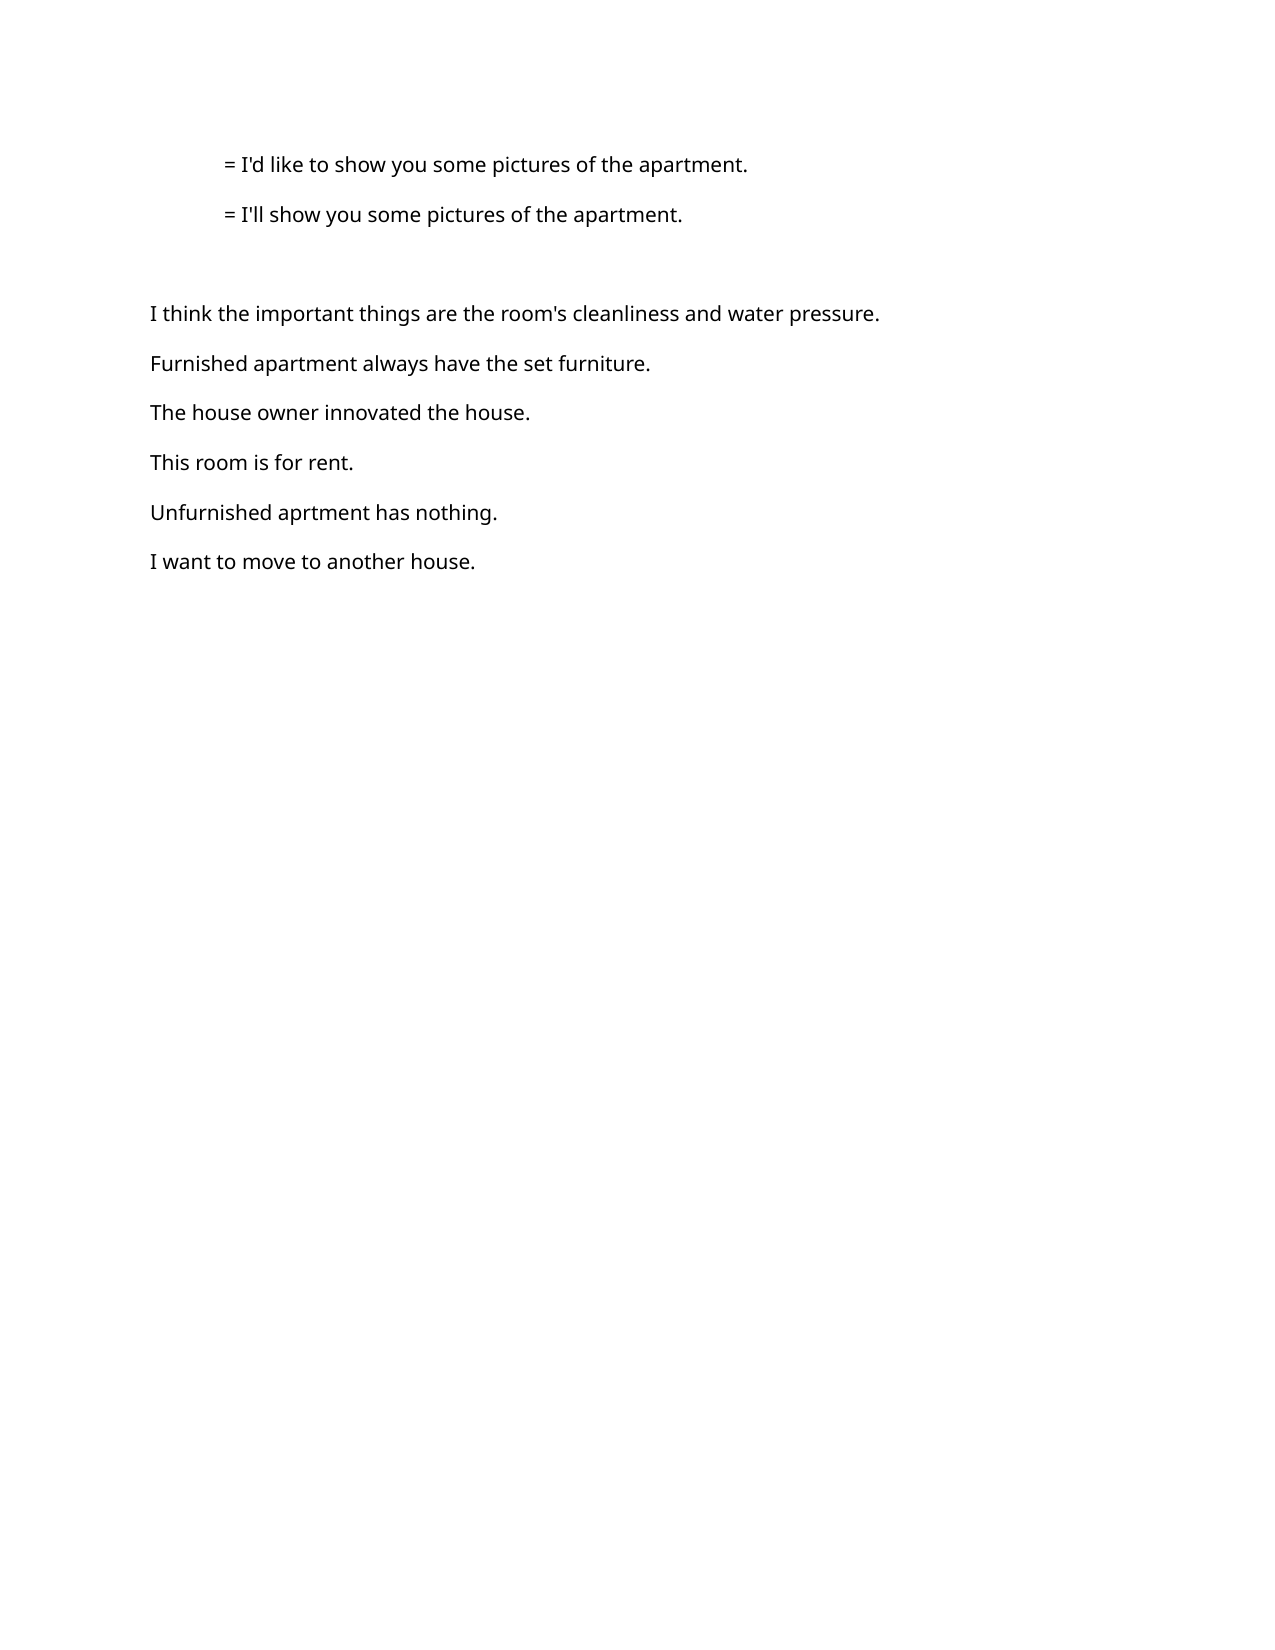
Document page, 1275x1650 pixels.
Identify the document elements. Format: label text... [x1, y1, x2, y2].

text Unfurnished aprtment has nothing. [150, 497, 1125, 526]
text The house owner innovated the house. [150, 398, 1125, 427]
text I think the important things are the room's cleanliness and water pressure. [150, 299, 1125, 327]
text = I'd like to show you some pictures of the apartment. [150, 150, 1125, 179]
text This room is for rent. [150, 447, 1125, 476]
text Furnished apartment always have the set furniture. [150, 348, 1125, 377]
text = I'll show you some pictures of the apartment. [150, 199, 1125, 228]
text I want to move to another house. [150, 547, 1125, 575]
